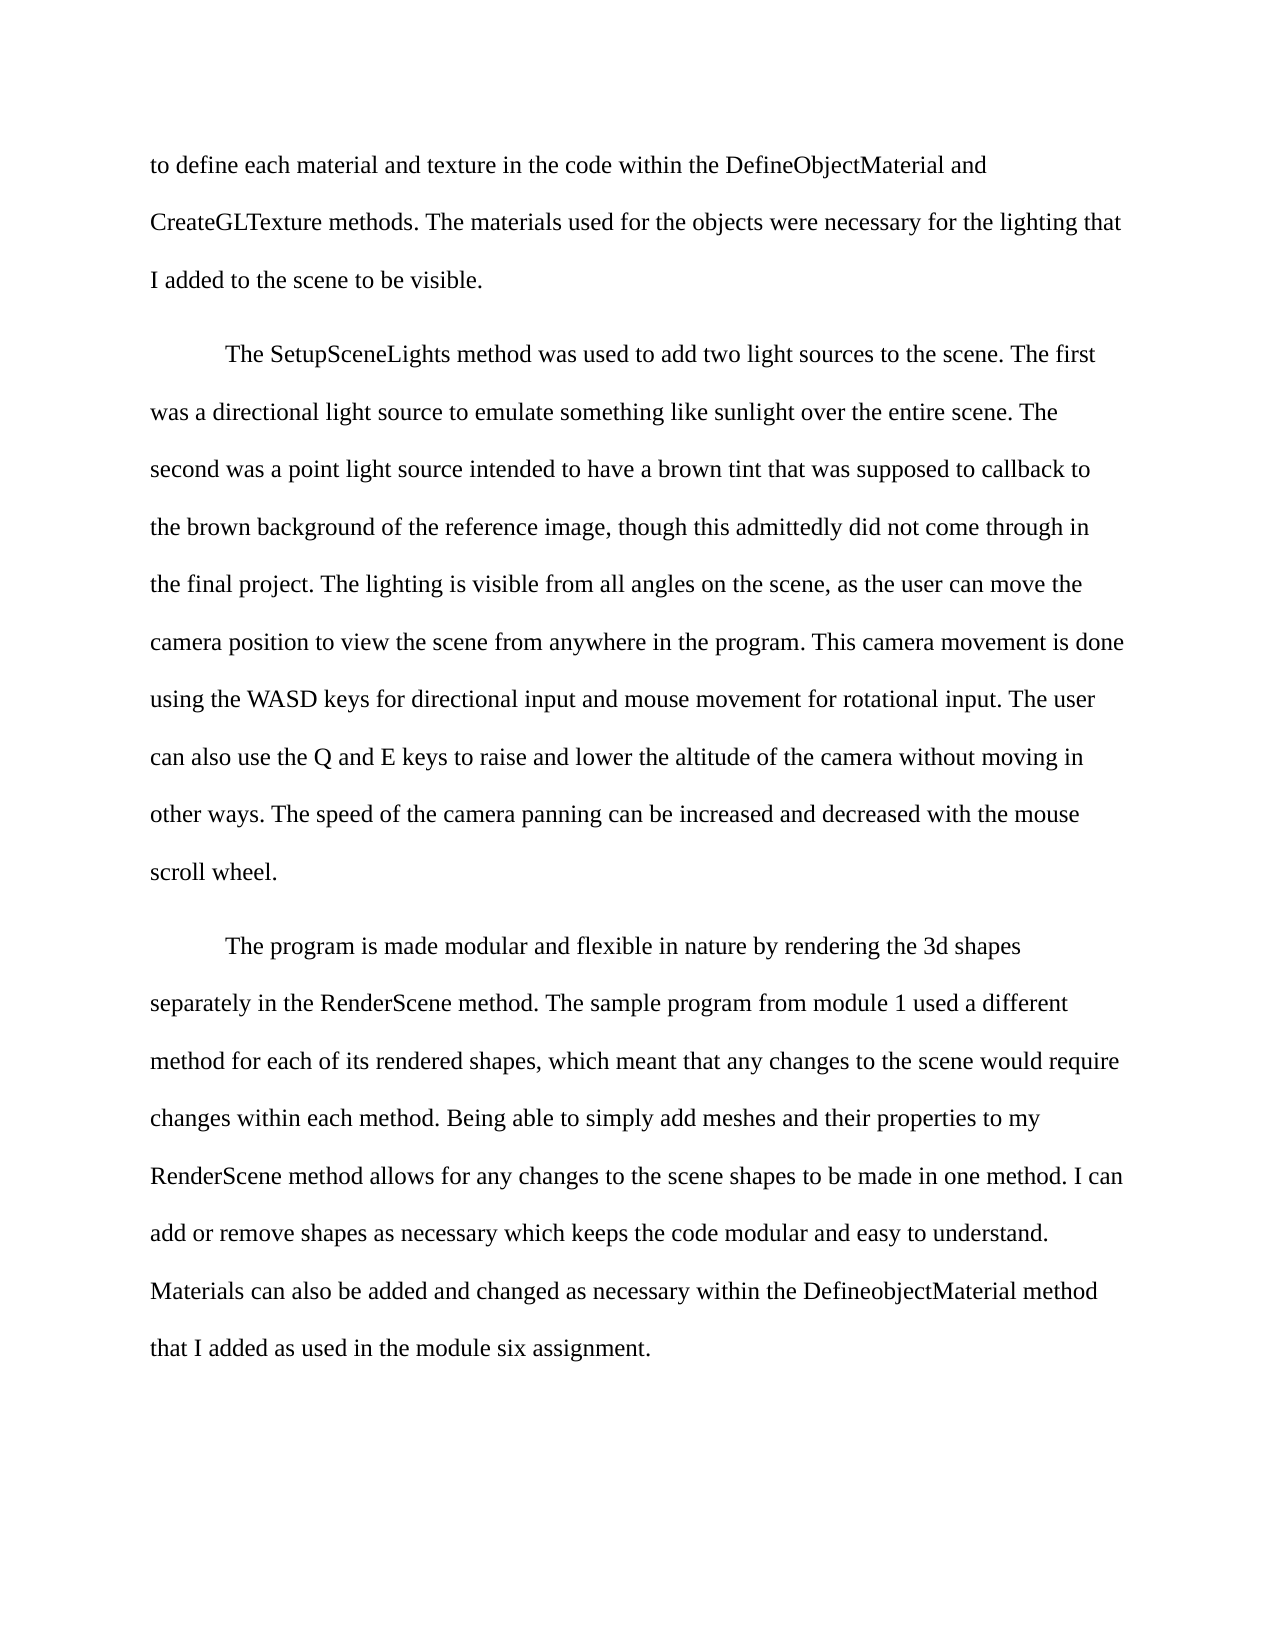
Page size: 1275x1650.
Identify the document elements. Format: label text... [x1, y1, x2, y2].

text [150, 150, 1125, 294]
text The program is made modular and flexible in nature by rendering the 3d shapes separately in the RenderScene method. The sample program from module 1 used a different method for each of its rendered shapes, which meant that any changes to the scene would require changes within each method. Being able to simply add meshes and their properties to my RenderScene method allows for any changes to the scene shapes to be made in one method. I can add or remove shapes as necessary which keeps the code modular and easy to understand. Materials can also be added and changed as necessary within the DefineobjectMaterial method that I added as used in the module six assignment. [150, 931, 1125, 1362]
text The SetupSceneLights method was used to add two light sources to the scene. The first was a directional light source to emulate something like sunlight over the entire scene. The second was a point light source intended to have a brown tint that was supposed to callback to the brown background of the reference image, though this admittedly did not come through in the final project. The lighting is visible from all angles on the scene, as the user can move the camera position to view the scene from anywhere in the program. This camera movement is done using the WASD keys for directional input and mouse movement for rotational input. The user can also use the Q and E keys to raise and lower the altitude of the camera without moving in other ways. The speed of the camera panning can be increased and decreased with the mouse scroll wheel. [150, 339, 1125, 885]
